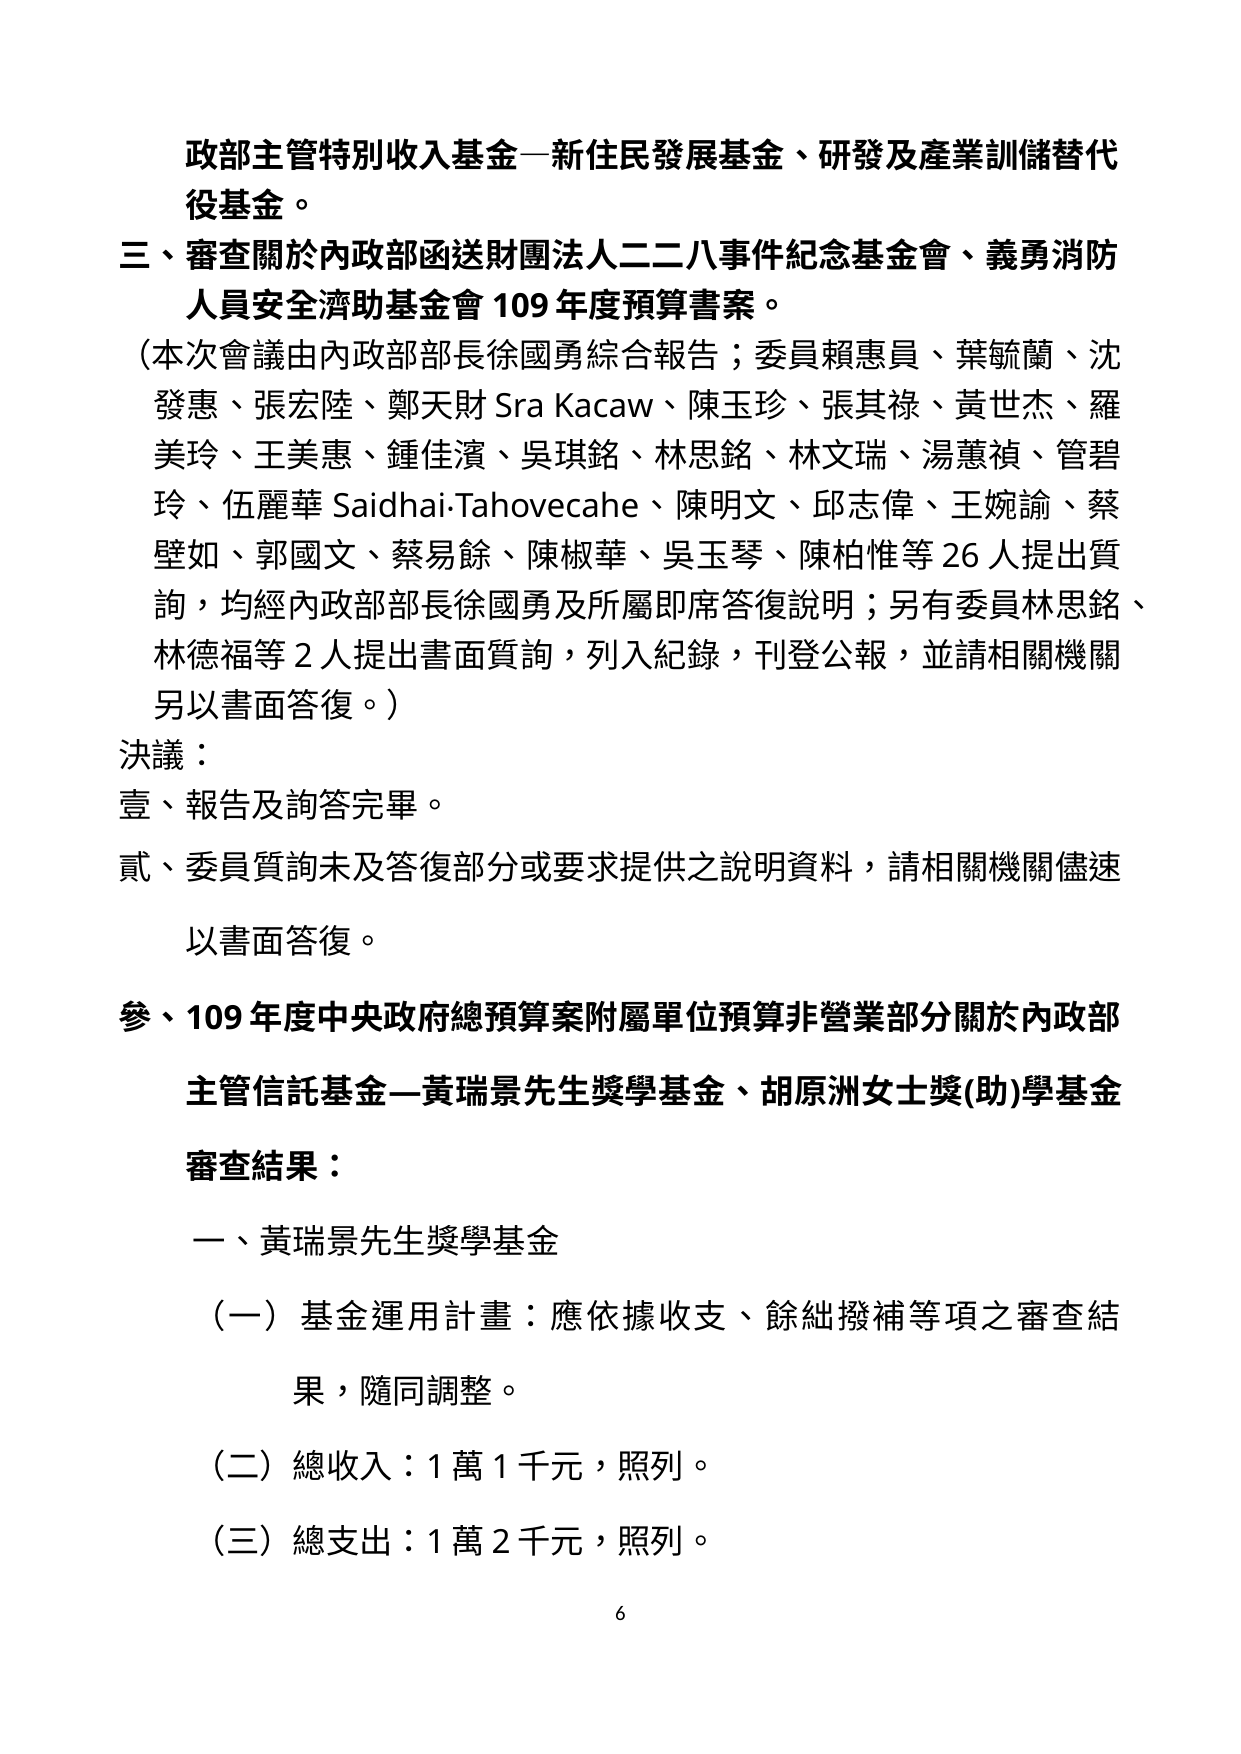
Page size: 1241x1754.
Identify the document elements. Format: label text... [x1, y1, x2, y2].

text 貳、委員質詢未及答復部分或要求提供之說明資料，請相關機關儘速以書面答復。 [118, 828, 1122, 978]
text （二）總收入：1萬1千元，照列。 [192, 1428, 1122, 1503]
text 壹、報告及詢答完畢。 [118, 778, 1122, 828]
text （三）總支出：1萬2千元，照列。 [192, 1503, 1122, 1578]
text 決議： [118, 728, 1122, 778]
text 一、黃瑞景先生獎學基金 [192, 1203, 1122, 1278]
text （一）基金運用計畫：應依據收支、餘絀撥補等項之審查結果，隨同調整。 [192, 1278, 1122, 1428]
text 參、109年度中央政府總預算案附屬單位預算非營業部分關於內政部主管信託基金—黃瑞景先生獎學基金、胡原洲女士獎(助)學基金審查結果： [118, 978, 1122, 1203]
text （本次會議由內政部部長徐國勇綜合報告；委員賴惠員、葉毓蘭、沈發惠、張宏陸、鄭天財Sra Kacaw、陳玉珍、張其祿、黃世杰、羅美玲、王美惠、鍾佳濱、吳琪銘、林思銘、林文瑞、湯蕙禎、管碧玲、伍麗華Saidhai‧Tahovecahe、陳明文、邱志偉、王婉諭、蔡壁如、郭國文、蔡易餘、陳椒華、吳玉琴、陳柏惟等26人提出質詢，均經內政部部長徐國勇及所屬即席答復說明；另有委員林思銘、林德福等2人提出書面質詢，列入紀錄，刊登公報，並請相關機關另以書面答復。） [118, 328, 1122, 728]
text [118, 128, 1122, 228]
text 三、審查關於內政部函送財團法人二二八事件紀念基金會、義勇消防人員安全濟助基金會109年度預算書案。 [118, 228, 1122, 328]
